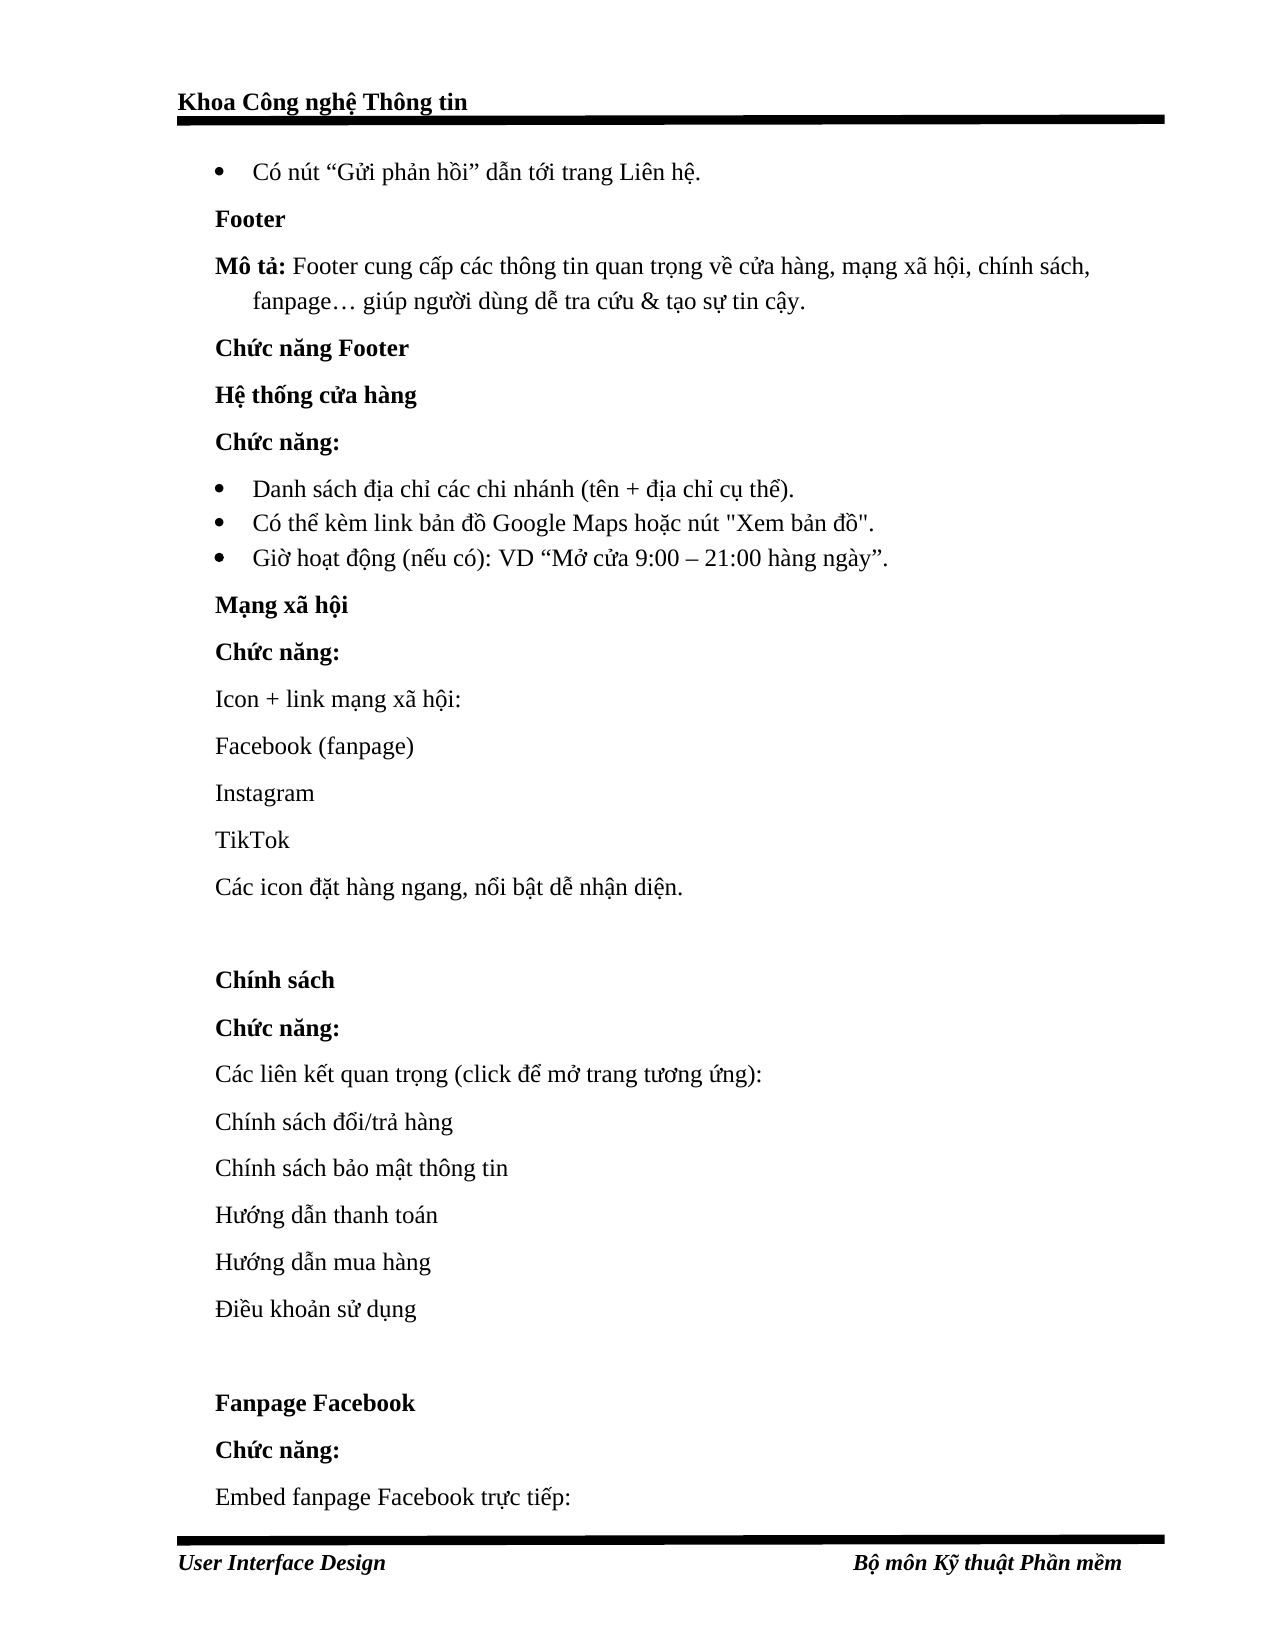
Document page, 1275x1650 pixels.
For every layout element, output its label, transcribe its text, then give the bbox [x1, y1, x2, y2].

text Chính sách bảo mật thông tin [215, 1153, 1157, 1182]
text Chức năng: [215, 637, 1157, 666]
text Icon + link mạng xã hội: [215, 684, 1157, 712]
text Hệ thống cửa hàng [215, 380, 1157, 409]
text Fanpage Facebook [215, 1388, 1157, 1417]
text Chức năng: [215, 427, 1157, 456]
list Có nút “Gửi phản hồi” dẫn tới trang Liên hệ. [215, 157, 1157, 186]
text Embed fanpage Facebook trực tiếp: [215, 1482, 1157, 1511]
text Hướng dẫn mua hàng [215, 1247, 1157, 1276]
list Giờ hoạt động (nếu có): VD “Mở cửa 9:00 – 21:00 hàng ngày”. [215, 543, 1157, 572]
text Chức năng: [215, 1435, 1157, 1464]
text Điều khoản sử dụng [215, 1294, 1157, 1323]
text Footer [215, 204, 1157, 233]
text Chính sách đổi/trả hàng [215, 1107, 1157, 1135]
text Chức năng: [215, 1013, 1157, 1041]
text Chính sách [215, 966, 1157, 994]
text Mạng xã hội [215, 590, 1157, 618]
text Chức năng Footer [215, 333, 1157, 362]
text Các icon đặt hàng ngang, nổi bật dễ nhận diện. [215, 872, 1157, 900]
text Mô tả: Footer cung cấp các thông tin quan trọng về cửa hàng, mạng xã hội, chính sách, fanpage… giúp người dùng dễ tra cứu & tạo sự tin cậy. [215, 251, 1157, 315]
text Hướng dẫn thanh toán [215, 1201, 1157, 1229]
list Có thể kèm link bản đồ Google Maps hoặc nút "Xem bản đồ". [215, 508, 1157, 537]
text TikTok [215, 825, 1157, 853]
list Danh sách địa chỉ các chi nhánh (tên + địa chỉ cụ thể). [215, 474, 1157, 503]
text Facebook (fanpage) [215, 731, 1157, 759]
text Instagram [215, 778, 1157, 806]
text Các liên kết quan trọng (click để mở trang tương ứng): [215, 1059, 1157, 1088]
